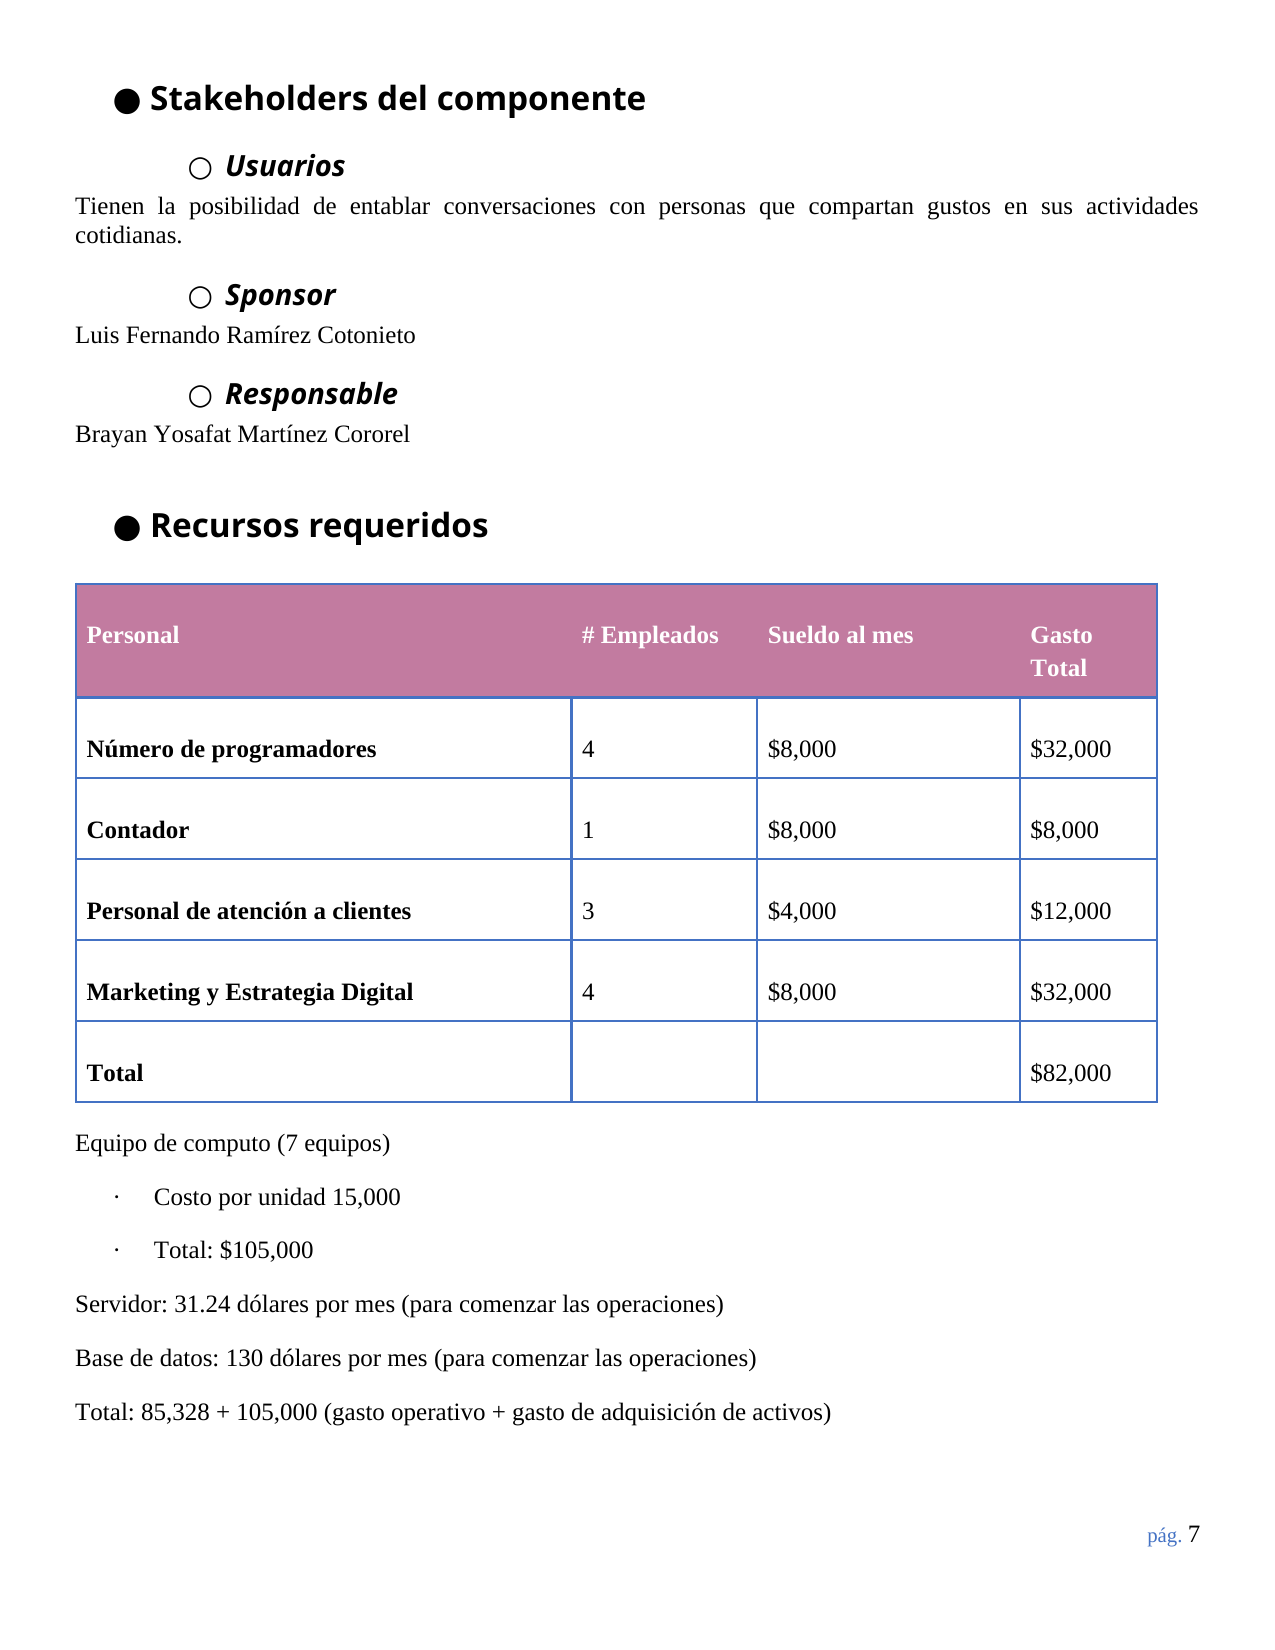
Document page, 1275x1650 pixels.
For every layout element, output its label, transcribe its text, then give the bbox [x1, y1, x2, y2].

text · Total: $105,000 [112, 1236, 1200, 1264]
subtitle Usuarios [187, 145, 1200, 185]
table_cell $32,000 [1021, 699, 1156, 777]
table_cell $32,000 [1021, 941, 1156, 1020]
subtitle Sponsor [187, 274, 1200, 313]
table_cell $8,000 [758, 699, 1019, 777]
table_cell Número de programadores [77, 699, 570, 777]
text Brayan Yosafat Martínez Cororel [75, 419, 1200, 448]
subtitle Responsable [187, 373, 1200, 413]
table_cell [573, 1022, 756, 1101]
table_cell $8,000 [758, 779, 1019, 858]
text Tienen la posibilidad de entablar conversaciones con personas que compartan gustos en sus actividades cotidianas. [75, 191, 1200, 249]
table_cell 3 [573, 860, 756, 939]
table_header # Empleados [571, 585, 757, 696]
table_cell Contador [77, 779, 570, 858]
text Luis Fernando Ramírez Cotonieto [75, 320, 1200, 348]
table_cell 4 [573, 699, 756, 777]
table_cell $4,000 [758, 860, 1019, 939]
text · Costo por unidad 15,000 [112, 1182, 1200, 1211]
table_cell 1 [573, 779, 756, 858]
subtitle Stakeholders del componente [112, 75, 1200, 120]
table_header Gasto Total [1020, 585, 1156, 696]
table_cell [758, 1022, 1019, 1101]
table_cell Marketing y Estrategia Digital [77, 941, 570, 1020]
subtitle Recursos requeridos [112, 502, 1200, 547]
text Servidor: 31.24 dólares por mes (para comenzar las operaciones) [75, 1289, 1200, 1318]
table_cell Total [77, 1022, 570, 1101]
text Equipo de computo (7 equipos) [75, 1128, 1200, 1157]
text Total: 85,328 + 105,000 (gasto operativo + gasto de adquisición de activos) [75, 1397, 1200, 1426]
table_cell $82,000 [1021, 1022, 1156, 1101]
table_cell $8,000 [758, 941, 1019, 1020]
table_header Sueldo al mes [757, 585, 1020, 696]
text Base de datos: 130 dólares por mes (para comenzar las operaciones) [75, 1343, 1200, 1372]
table_cell $8,000 [1021, 779, 1156, 858]
table_cell 4 [573, 941, 756, 1020]
table_cell $12,000 [1021, 860, 1156, 939]
table_header Personal [77, 585, 571, 696]
table_cell Personal de atención a clientes [77, 860, 570, 939]
